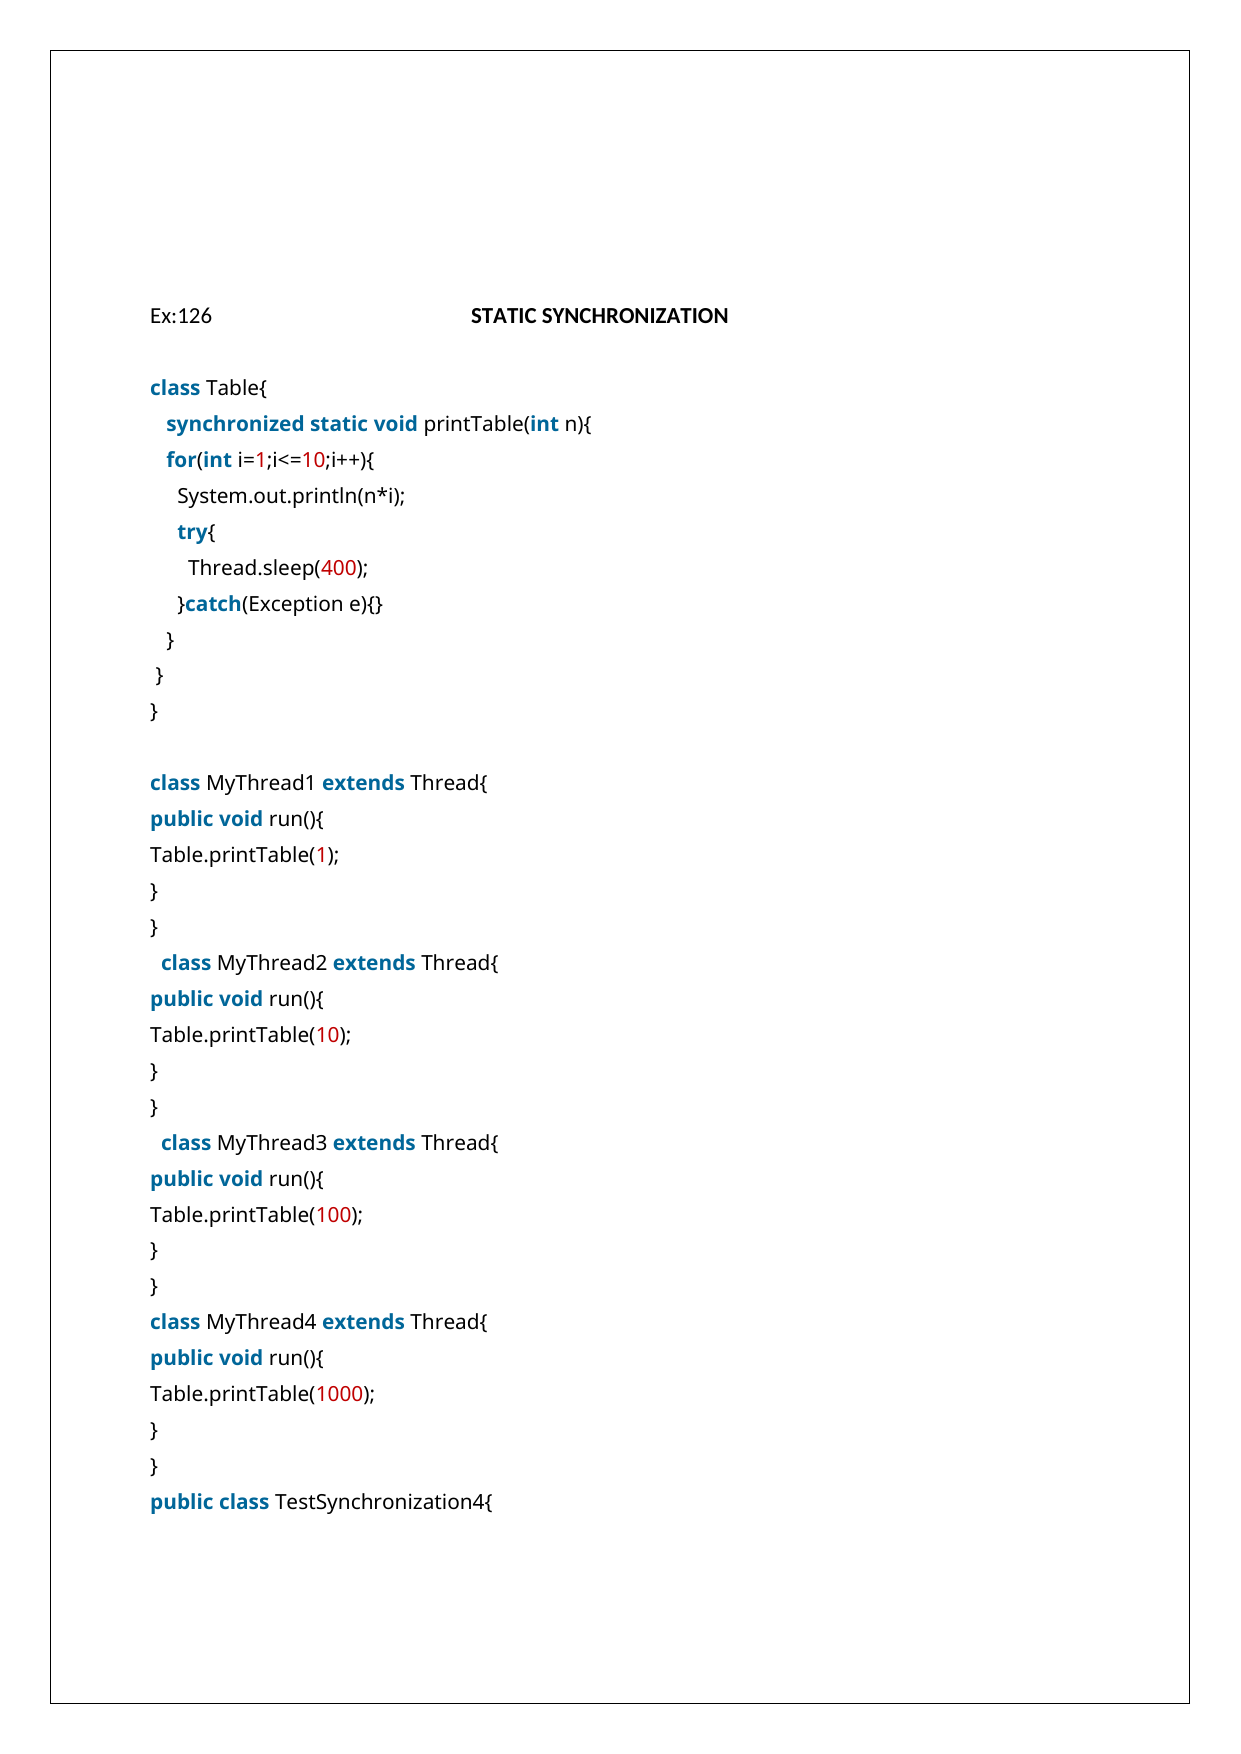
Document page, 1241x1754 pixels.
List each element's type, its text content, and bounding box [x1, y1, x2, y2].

text public void run(){ [150, 1336, 1090, 1372]
text Table.printTable(10); [150, 1012, 1090, 1048]
text public class TestSynchronization4{ [150, 1480, 1090, 1516]
text } [150, 905, 1090, 941]
text Table.printTable(1000); [150, 1372, 1090, 1408]
text } [150, 1084, 1090, 1120]
text public void run(){ [150, 977, 1090, 1012]
text public void run(){ [150, 797, 1090, 833]
text } [150, 689, 1090, 725]
text class MyThread1 extends Thread{ [150, 761, 1090, 797]
text class MyThread4 extends Thread{ [150, 1300, 1090, 1336]
text public void run(){ [150, 1156, 1090, 1192]
text synchronized static void printTable(int n){ [150, 402, 1090, 437]
text } [150, 1408, 1090, 1444]
text System.out.println(n*i); [150, 473, 1090, 509]
text } [150, 1228, 1090, 1264]
text class MyThread3 extends Thread{ [150, 1120, 1090, 1156]
text Ex:126 STATIC SYNCHRONIZATION [150, 294, 1090, 330]
text Thread.sleep(400); [150, 545, 1090, 581]
text for(int i=1;i<=10;i++){ [150, 437, 1090, 473]
text Table.printTable(100); [150, 1192, 1090, 1228]
text } [150, 869, 1090, 905]
text }catch(Exception e){} [150, 581, 1090, 617]
text class Table{ [150, 366, 1090, 402]
text Table.printTable(1); [150, 833, 1090, 869]
text } [150, 1444, 1090, 1480]
text } [150, 617, 1090, 653]
text } [150, 1264, 1090, 1300]
text } [150, 1048, 1090, 1084]
text class MyThread2 extends Thread{ [150, 941, 1090, 977]
text try{ [150, 509, 1090, 545]
text } [150, 653, 1090, 689]
